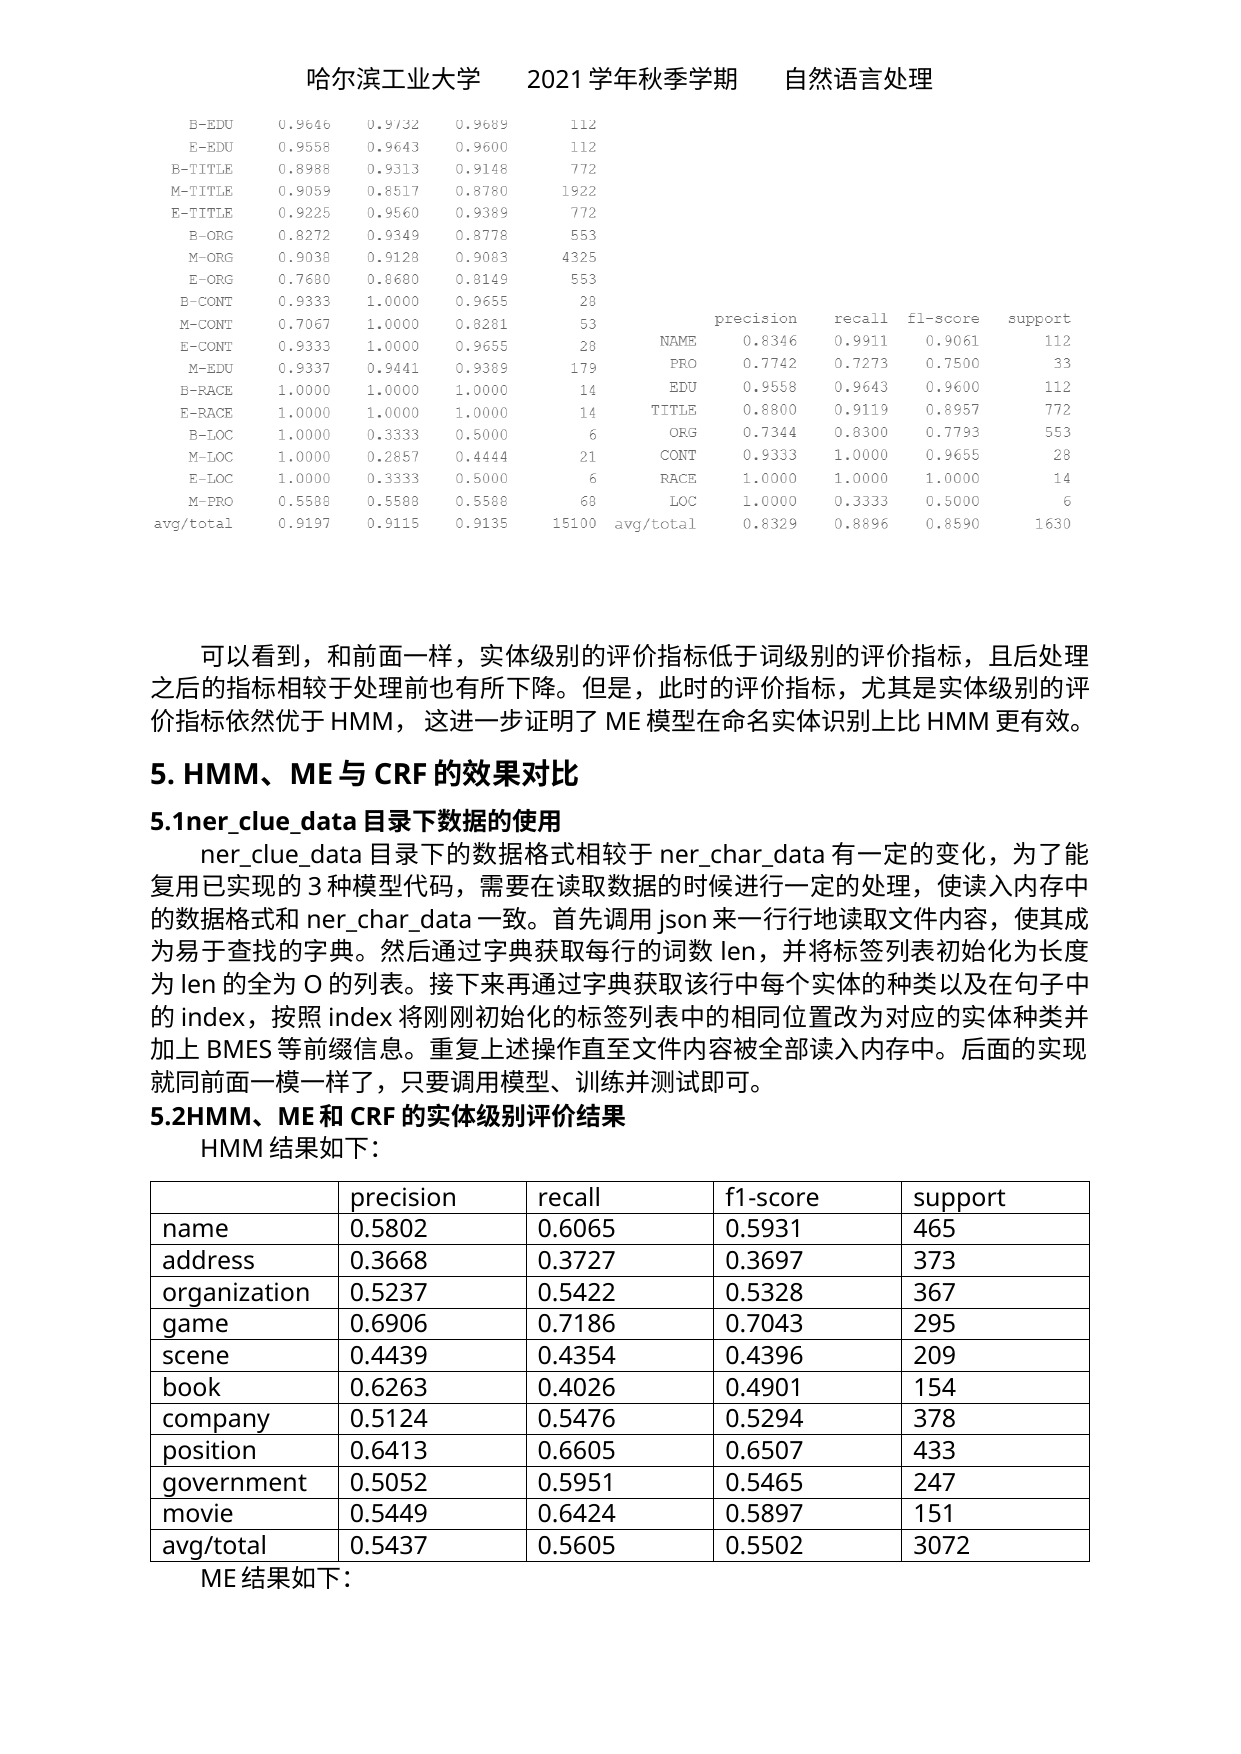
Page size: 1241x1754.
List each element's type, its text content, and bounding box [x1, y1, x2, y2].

table_header [151, 1182, 338, 1212]
table_cell 0.6065 [527, 1214, 713, 1244]
table_cell 0.4901 [714, 1372, 901, 1402]
table_cell book [151, 1372, 338, 1402]
text ME结果如下： [150, 1562, 1090, 1594]
text 5.1ner_clue_data目录下数据的使用 [150, 805, 1090, 837]
table_cell 0.5294 [714, 1404, 901, 1434]
table_cell 0.4439 [339, 1340, 526, 1371]
table_cell 0.5931 [714, 1214, 901, 1244]
text 可以看到，和前面一样，实体级别的评价指标低于词级别的评价指标，且后处理之后的指标相较于处理前也有所下降。但是，此时的评价指标，尤其是实体级别的评价指标依然优于HMM， 这进一步证明了ME模型在命名实体识别上比HMM更有效。 [150, 639, 1090, 737]
table_cell 378 [902, 1404, 1089, 1434]
table_cell 0.6507 [714, 1435, 901, 1466]
table_cell 0.7186 [527, 1309, 713, 1339]
table_cell game [151, 1309, 338, 1339]
table_cell 465 [902, 1214, 1089, 1244]
table_cell 367 [902, 1277, 1089, 1307]
table_cell avg/total [151, 1530, 338, 1561]
subtitle 5. HMM、ME与CRF的效果对比 [150, 754, 1090, 792]
text 5.2HMM、ME和CRF的实体级别评价结果 [150, 1099, 1090, 1131]
table_cell 0.5502 [714, 1530, 901, 1561]
table_cell position [151, 1435, 338, 1466]
table_cell 151 [902, 1499, 1089, 1529]
table_cell 0.5052 [339, 1467, 526, 1497]
table_cell 0.6424 [527, 1499, 713, 1529]
table_cell 433 [902, 1435, 1089, 1466]
table_cell 0.5897 [714, 1499, 901, 1529]
table_header precision [339, 1182, 526, 1212]
text ner_clue_data目录下的数据格式相较于ner_char_data有一定的变化，为了能复用已实现的3种模型代码，需要在读取数据的时候进行一定的处理，使读入内存中的数据格式和ner_char_data一致。首先调用json来一行行地读取文件内容，使其成为易于查找的字典。然后通过字典获取每行的词数len，并将标签列表初始化为长度为len的全为O的列表。接下来再通过字典获取该行中每个实体的种类以及在句子中的index，按照index将刚刚初始化的标签列表中的相同位置改为对应的实体种类并加上BMES等前缀信息。重复上述操作直至文件内容被全部读入内存中。后面的实现就同前面一模一样了，只要调用模型、训练并测试即可。 [150, 837, 1090, 1099]
table_header support [902, 1182, 1089, 1212]
table_cell 0.6906 [339, 1309, 526, 1339]
table_header recall [527, 1182, 713, 1212]
table_cell company [151, 1404, 338, 1434]
text HMM结果如下： [150, 1131, 1090, 1164]
table_cell 0.3697 [714, 1245, 901, 1276]
table_cell address [151, 1245, 338, 1276]
table_cell 0.5449 [339, 1499, 526, 1529]
table_cell 295 [902, 1309, 1089, 1339]
table_cell 0.5802 [339, 1214, 526, 1244]
table_cell movie [151, 1499, 338, 1529]
table_cell name [151, 1214, 338, 1244]
table_cell 0.4354 [527, 1340, 713, 1371]
table_cell 0.3727 [527, 1245, 713, 1276]
table_cell 0.6413 [339, 1435, 526, 1466]
table_cell 209 [902, 1340, 1089, 1371]
table_cell scene [151, 1340, 338, 1371]
table_cell 0.4396 [714, 1340, 901, 1371]
table_cell 0.5476 [527, 1404, 713, 1434]
table_cell 0.5237 [339, 1277, 526, 1307]
table_cell 0.5437 [339, 1530, 526, 1561]
table_cell 0.5465 [714, 1467, 901, 1497]
picture [150, 120, 606, 536]
table_cell 0.4026 [527, 1372, 713, 1402]
table_cell 0.5951 [527, 1467, 713, 1497]
table_cell 0.5328 [714, 1277, 901, 1307]
table_cell 247 [902, 1467, 1089, 1497]
table_cell 0.3668 [339, 1245, 526, 1276]
table_cell 0.7043 [714, 1309, 901, 1339]
table_cell 0.5124 [339, 1404, 526, 1434]
table_cell 0.5605 [527, 1530, 713, 1561]
table_cell 154 [902, 1372, 1089, 1402]
table_cell 373 [902, 1245, 1089, 1276]
table_cell 0.5422 [527, 1277, 713, 1307]
table_cell 0.6605 [527, 1435, 713, 1466]
table_header f1-score [714, 1182, 901, 1212]
table_cell government [151, 1467, 338, 1497]
table_cell organization [151, 1277, 338, 1307]
table_cell 0.6263 [339, 1372, 526, 1402]
table_cell 3072 [902, 1530, 1089, 1561]
picture [611, 310, 1082, 536]
